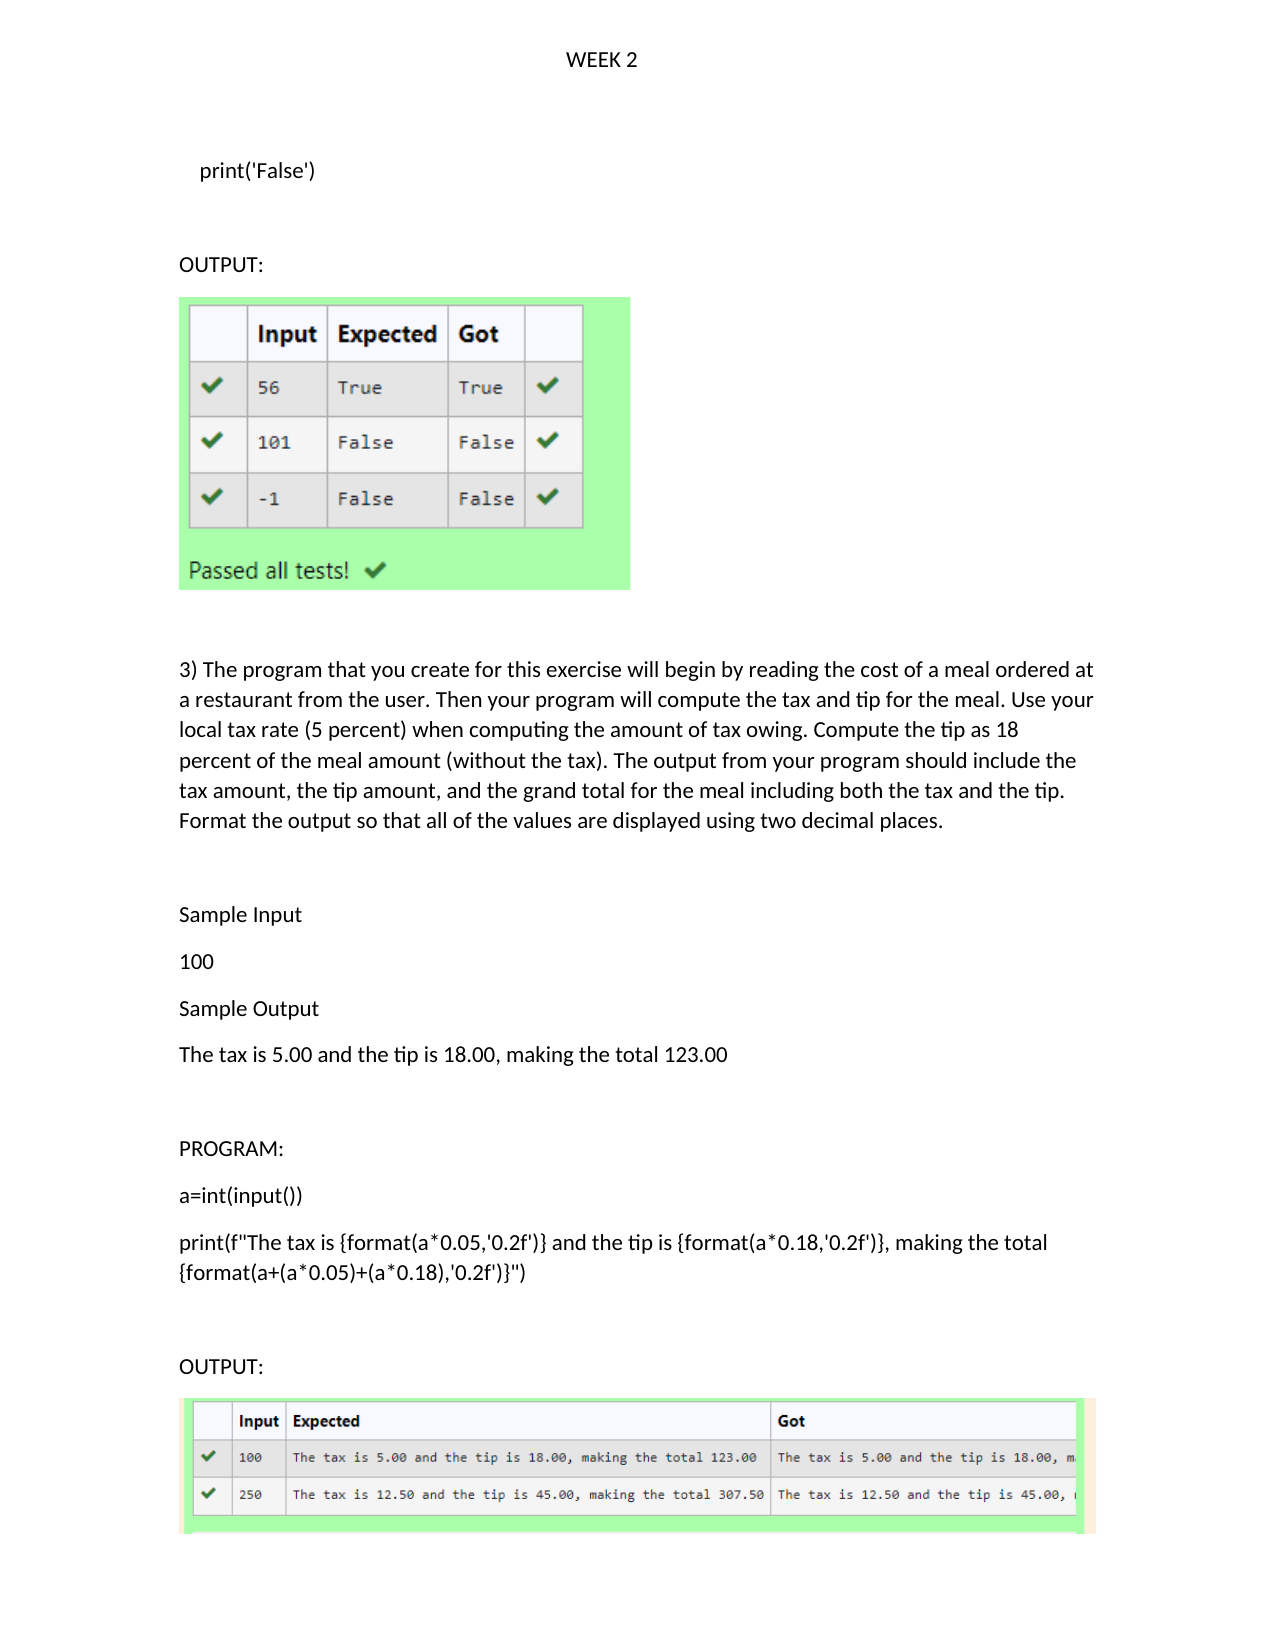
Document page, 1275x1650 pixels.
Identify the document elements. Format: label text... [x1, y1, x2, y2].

text Sample Output [179, 994, 1096, 1022]
text print(f"The tax is {format(a*0.05,'0.2f')} and the tip is {format(a*0.18,'0.2f')}, making the total {format(a+(a*0.05)+(a*0.18),'0.2f')}") [179, 1228, 1096, 1286]
text PROGRAM: [179, 1134, 1096, 1162]
text print('False') [179, 157, 1096, 184]
text Sample Input [179, 900, 1096, 928]
picture [178, 1398, 1097, 1534]
text The tax is 5.00 and the tip is 18.00, making the total 123.00 [179, 1041, 1096, 1068]
text a=int(input()) [179, 1181, 1096, 1209]
text 100 [179, 947, 1096, 975]
picture [178, 297, 631, 590]
text 3) The program that you create for this exercise will begin by reading the cost of a meal ordered at a restaurant from the user. Then your program will compute the tax and tip for the meal. Use your local tax rate (5 percent) when computing the amount of tax owing. Compute the tip as 18 percent of the meal amount (without the tax). The output from your program should include the tax amount, the tip amount, and the grand total for the meal including both the tax and the tip. Format the output so that all of the values are displayed using two decimal places. [179, 655, 1096, 834]
text OUTPUT: [179, 1352, 1096, 1380]
text OUTPUT: [179, 250, 1096, 278]
